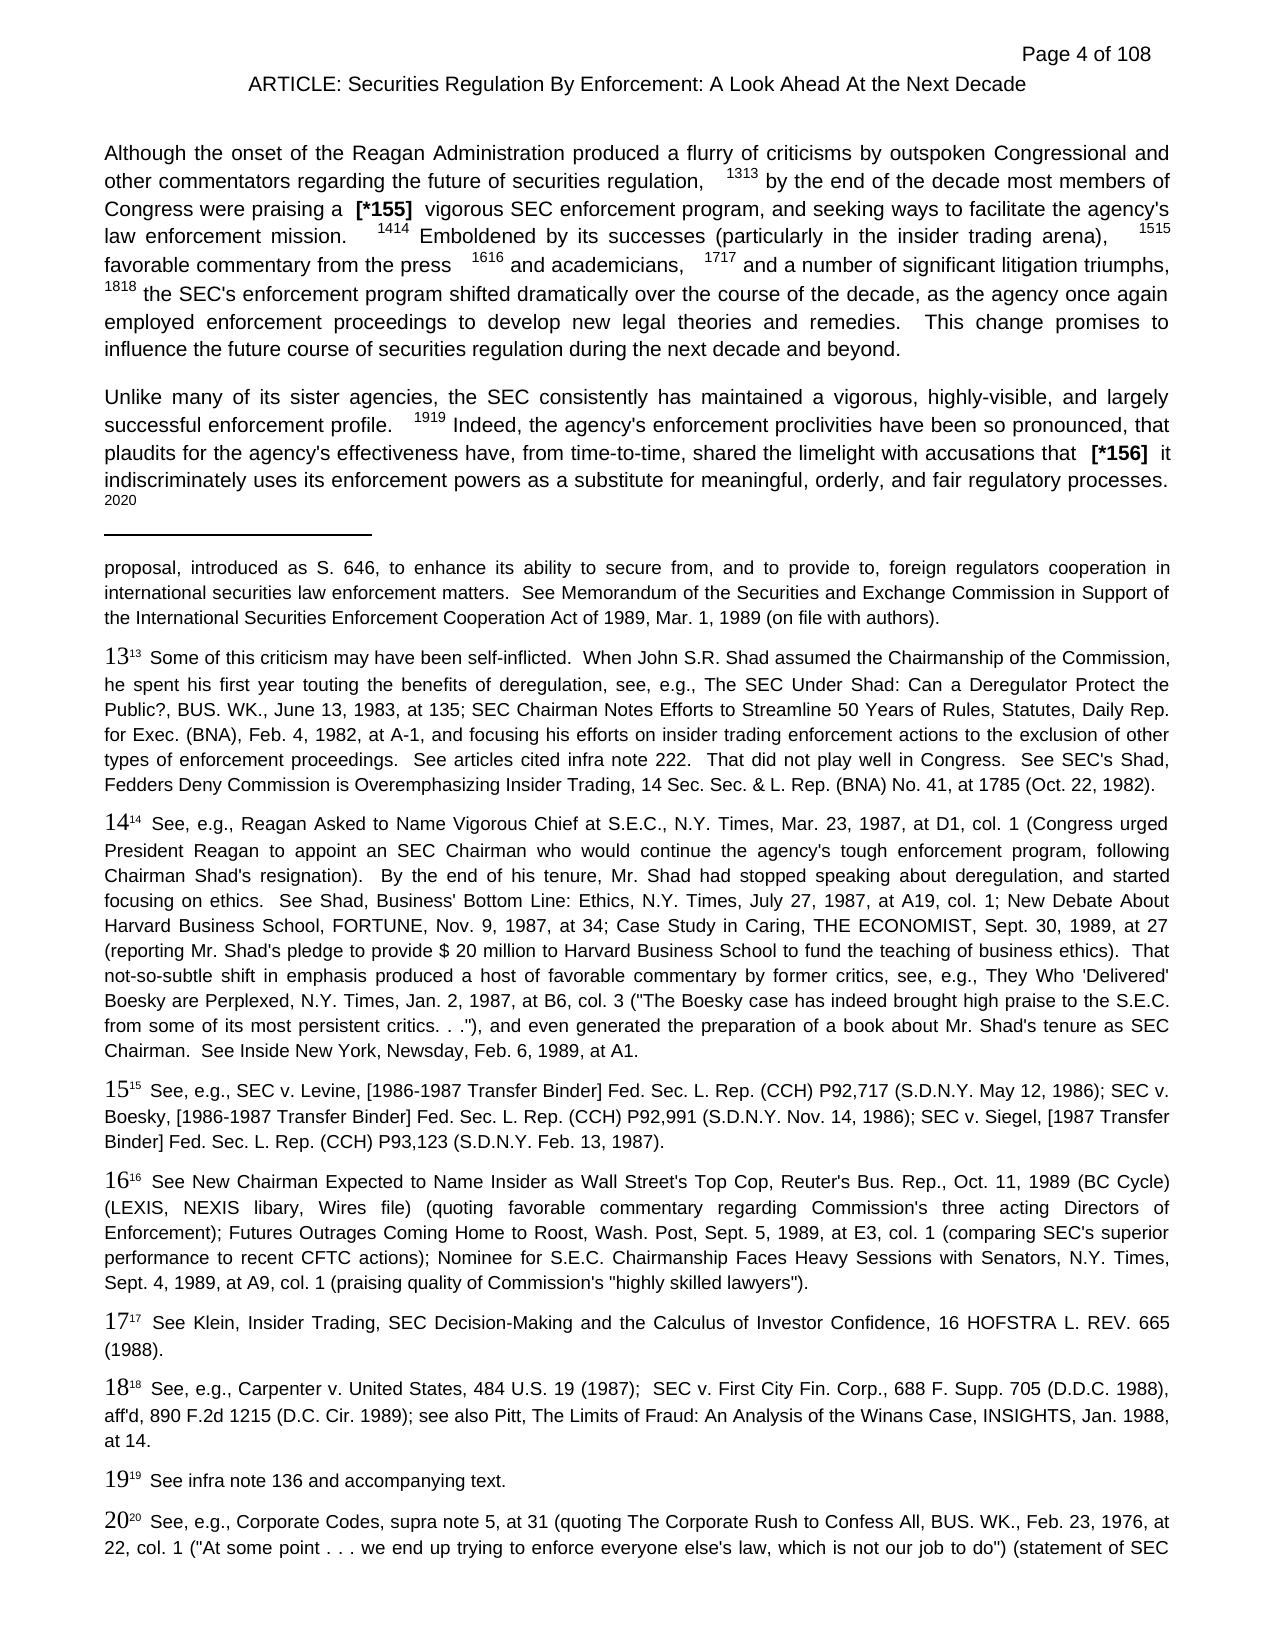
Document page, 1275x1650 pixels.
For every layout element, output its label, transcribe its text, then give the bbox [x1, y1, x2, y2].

text Unlike many of its sister agencies, the SEC consistently has maintained a vigorous, highly-visible, and largely successful enforcement profile. 19 Indeed, the agency's enforcement proclivities have been so pronounced, that plaudits for the agency's effectiveness have, from time-to-time, shared the limelight with accusations that [*156] it indiscriminately uses its enforcement powers as a substitute for meaningful, orderly, and fair regulatory processes. 20 [104, 382, 1171, 520]
text Although the onset of the Reagan Administration produced a flurry of criticisms by outspoken Congressional and other commentators regarding the future of securities regulation, 13 by the end of the decade most members of Congress were praising a [*155] vigorous SEC enforcement program, and seeking ways to facilitate the agency's law enforcement mission. 14 Emboldened by its successes (particularly in the insider trading arena), 15 favorable commentary from the press 16 and academicians, 17 and a number of significant litigation triumphs, 18 the SEC's enforcement program shifted dramatically over the course of the decade, as the agency once again employed enforcement proceedings to develop new legal theories and remedies. This change promises to influence the future course of securities regulation during the next decade and beyond. [104, 137, 1171, 361]
